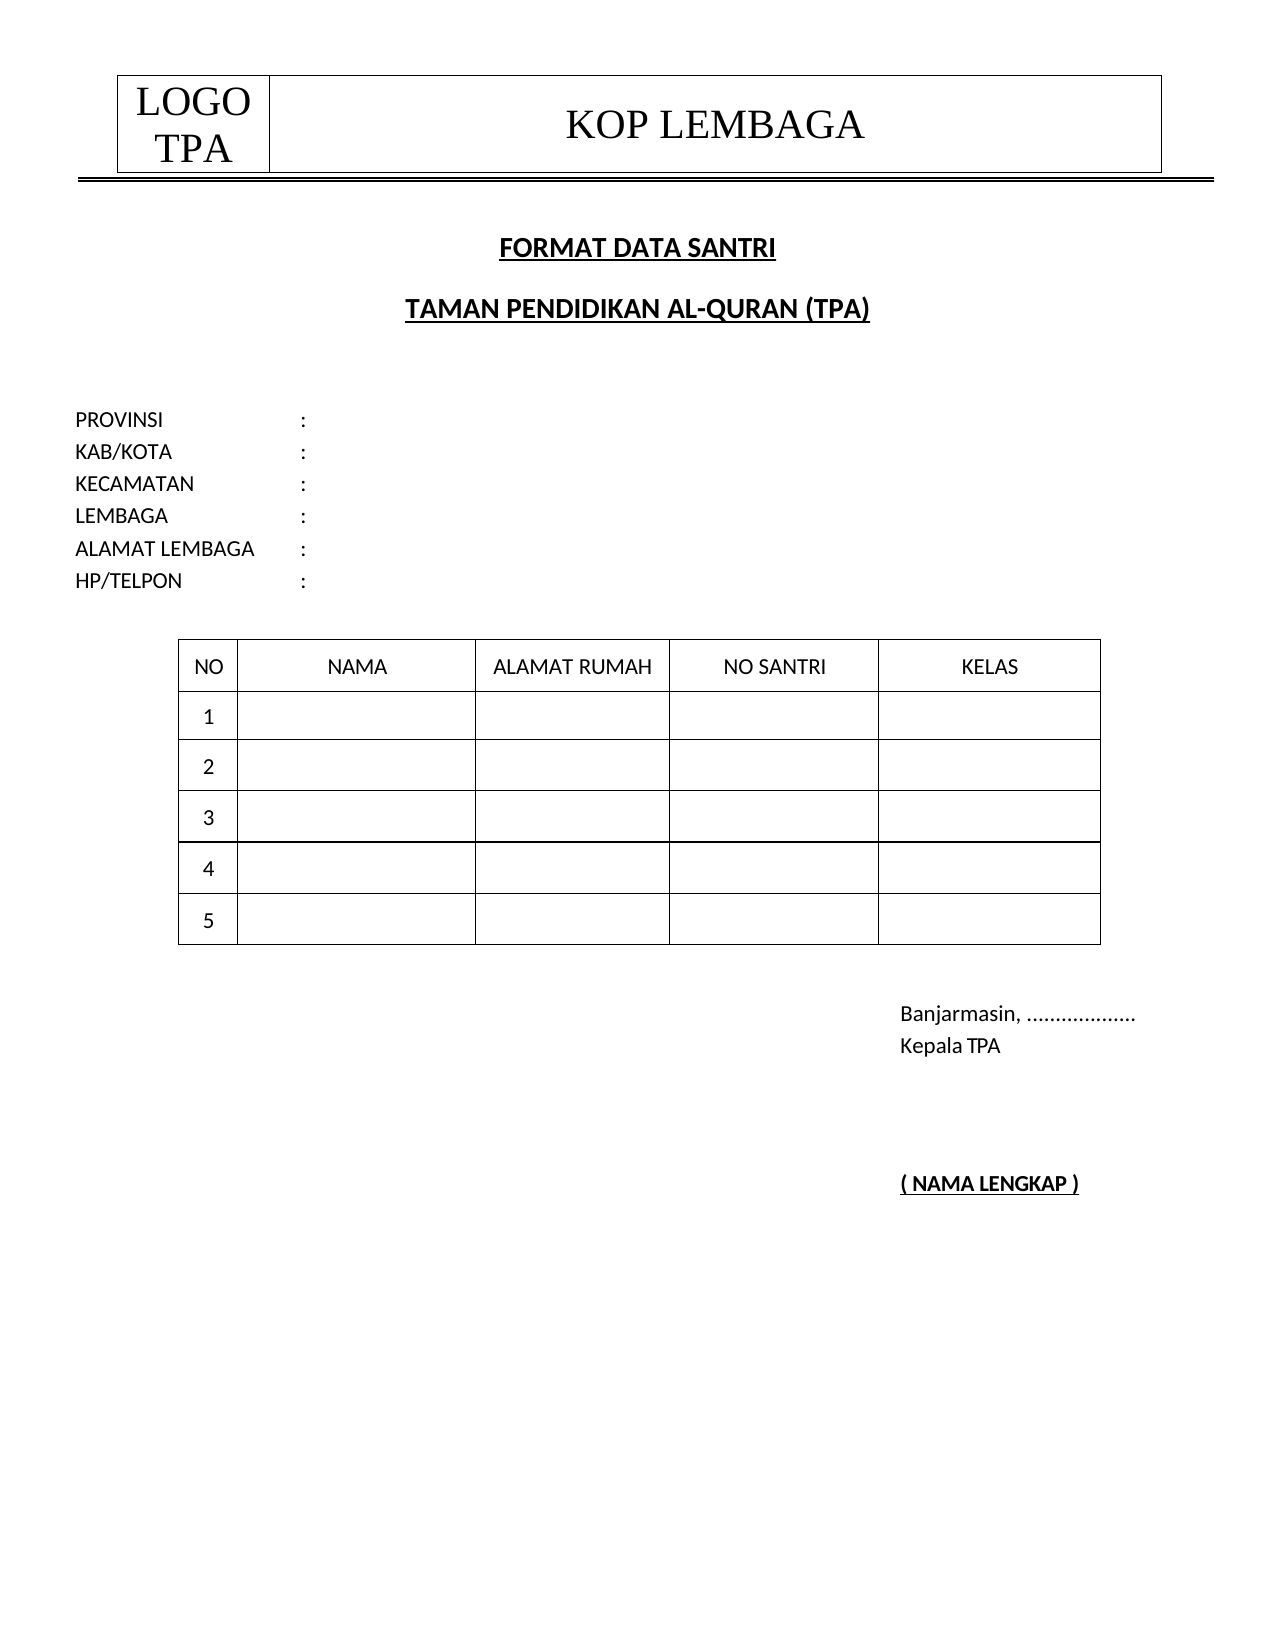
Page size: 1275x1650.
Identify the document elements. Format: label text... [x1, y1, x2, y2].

table_cell [476, 692, 669, 739]
table_cell [238, 843, 475, 893]
table_cell [670, 791, 878, 841]
table_cell 3 [179, 791, 237, 841]
table_cell [670, 894, 878, 944]
table_cell [476, 740, 669, 790]
table_cell [476, 894, 669, 944]
table_header LOGO TPA [118, 76, 269, 172]
title TAMAN PENDIDIKAN AL-QURAN (TPA) [64, 290, 1211, 326]
table_header NAMA [238, 640, 475, 691]
table_header NO [179, 640, 237, 691]
text KECAMATAN : [75, 469, 1214, 497]
table_cell [879, 791, 1100, 841]
table_cell 5 [179, 894, 237, 944]
table_cell [670, 740, 878, 790]
table_cell 4 [179, 843, 237, 893]
table_header ALAMAT RUMAH [476, 640, 669, 691]
table_header KELAS [879, 640, 1100, 691]
title FORMAT DATA SANTRI [64, 229, 1211, 264]
text PROVINSI : [75, 405, 1214, 433]
table_cell 2 [179, 740, 237, 790]
text ( NAMA LENGKAP ) [900, 1169, 1214, 1198]
text HP/TELPON : [75, 566, 848, 594]
text KAB/KOTA : [75, 437, 1214, 465]
table_cell [879, 894, 1100, 944]
table_cell [670, 843, 878, 893]
table_cell 1 [179, 692, 237, 739]
table_cell [879, 740, 1100, 790]
text ALAMAT LEMBAGA : [75, 534, 848, 562]
table_cell [238, 740, 475, 790]
table_cell [879, 692, 1100, 739]
table_cell [476, 791, 669, 841]
table_header KOP LEMBAGA [270, 76, 1161, 172]
text Banjarmasin, ................... [900, 999, 1197, 1027]
table_cell [238, 791, 475, 841]
text Kepala TPA [900, 1031, 1197, 1059]
text LEMBAGA : [75, 502, 754, 530]
table_cell [238, 692, 475, 739]
table_cell [476, 843, 669, 893]
table_cell [670, 692, 878, 739]
table_cell [238, 894, 475, 944]
table_header NO SANTRI [670, 640, 878, 691]
table_cell [879, 843, 1100, 893]
